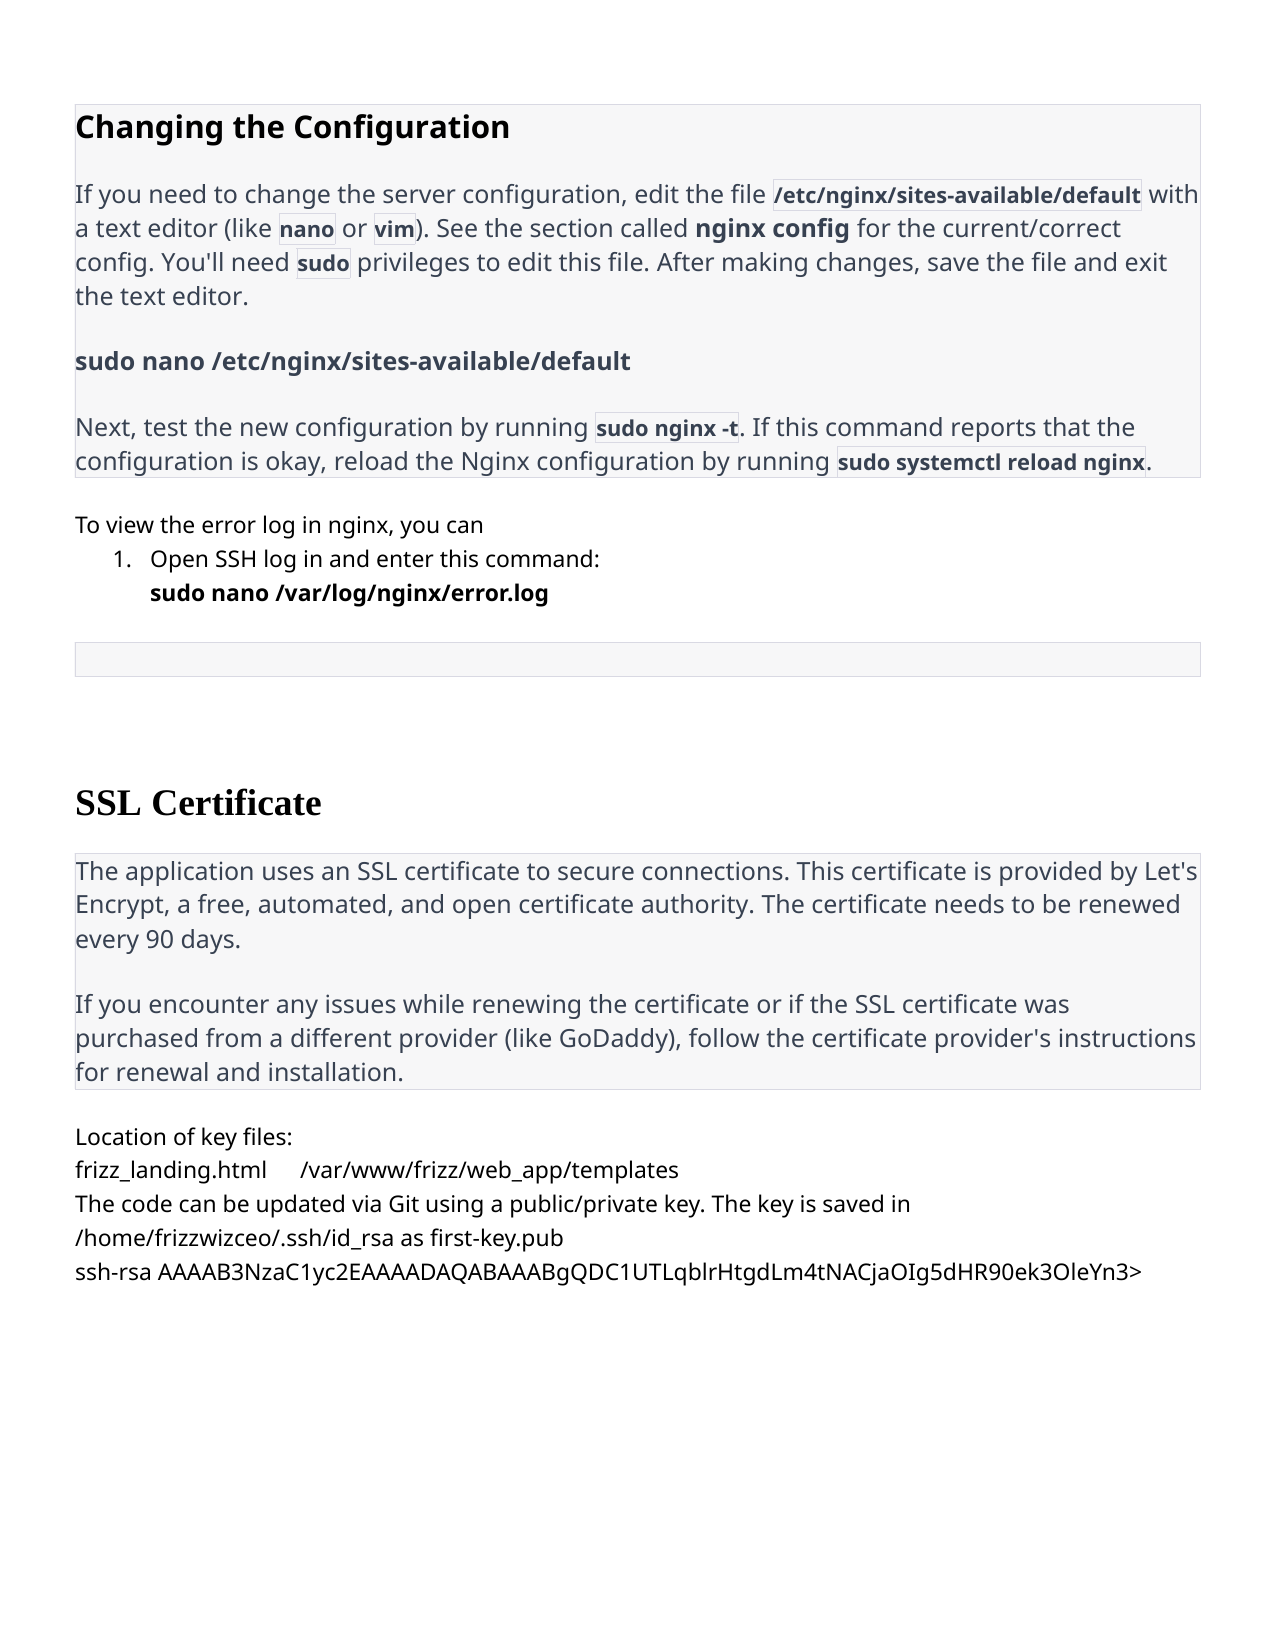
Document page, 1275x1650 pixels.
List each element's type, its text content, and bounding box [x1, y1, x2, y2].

subtitle SSL Certificate [75, 780, 1200, 823]
list sudo nano /var/log/nginx/error.log [150, 577, 1200, 608]
text The application uses an SSL certificate to secure connections. This certificate is provided by Let's Encrypt, a free, automated, and open certificate authority. The certificate needs to be renewed every 90 days. [76, 854, 1200, 955]
text If you encounter any issues while renewing the certificate or if the SSL certificate was purchased from a different provider (like GoDaddy), follow the certificate provider's instructions for renewal and installation. [76, 986, 1200, 1089]
text Next, test the new configuration by running sudo nginx -t. If this command reports that the configuration is okay, reload the Nginx configuration by running sudo systemctl reload nginx. [76, 409, 1200, 477]
text To view the error log in nginx, you can [75, 509, 1200, 540]
text frizz_landing.html /var/www/frizz/web_app/templates [75, 1154, 1200, 1186]
text Location of key files: [75, 1121, 1200, 1152]
text If you need to change the server configuration, edit the file /etc/nginx/sites-available/default with a text editor (like nano or vim). See the section called nginx config for the current/correct config. You'll need sudo privileges to edit this file. After making changes, save the file and exit the text editor. [76, 176, 1200, 313]
text Changing the Configuration [76, 105, 1200, 147]
list Open SSH log in and enter this command: [112, 543, 1200, 574]
text ssh-rsa AAAAB3NzaC1yc2EAAAADAQABAAABgQDC1UTLqblrHtgdLm4tNACjaOIg5dHR90ek3OleYn3> [75, 1256, 1200, 1287]
text The code can be updated via Git using a public/private key. The key is saved in /home/frizzwizceo/.ssh/id_rsa as first-key.pub [75, 1188, 1200, 1253]
text sudo nano /etc/nginx/sites-available/default [76, 343, 1200, 378]
